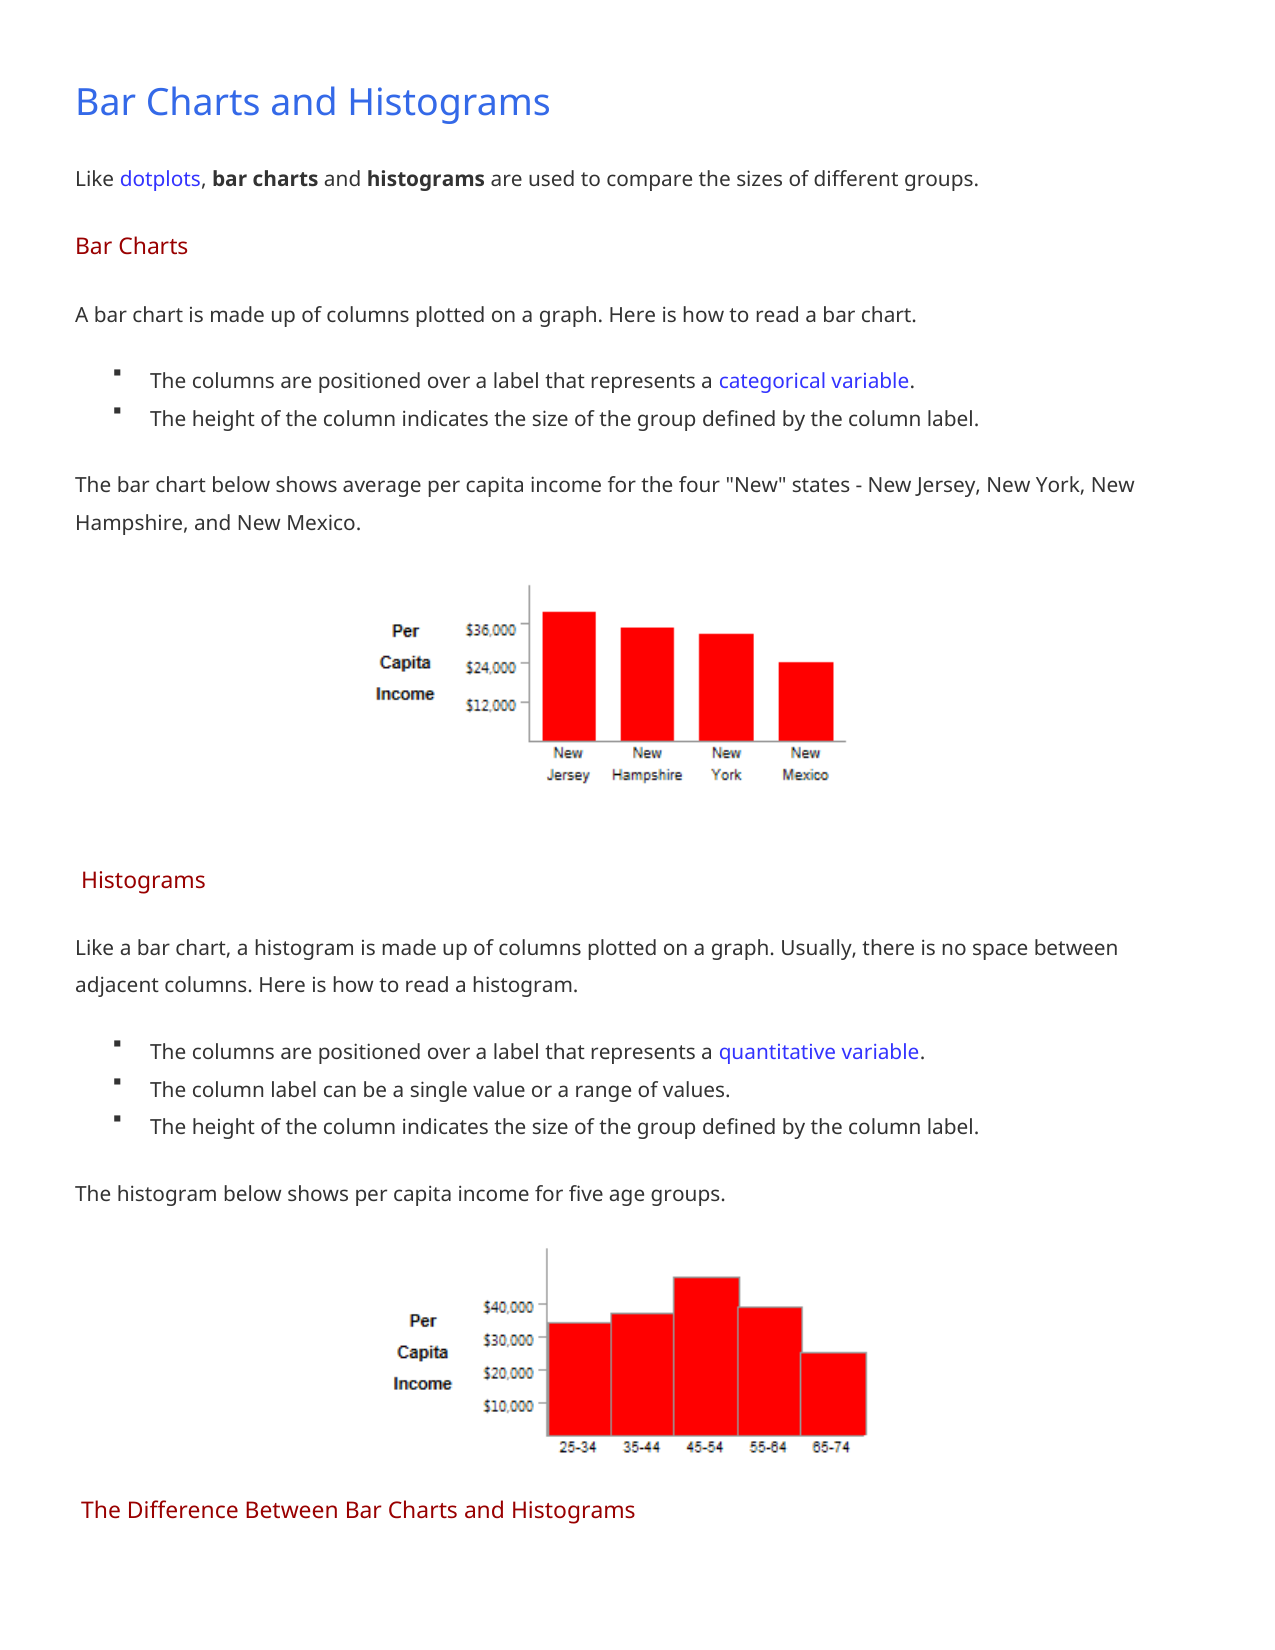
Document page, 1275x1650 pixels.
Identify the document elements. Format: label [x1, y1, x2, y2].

picture [393, 1236, 883, 1459]
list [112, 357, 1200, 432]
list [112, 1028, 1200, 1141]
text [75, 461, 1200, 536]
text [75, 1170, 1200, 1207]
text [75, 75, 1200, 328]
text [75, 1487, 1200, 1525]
picture [374, 565, 901, 829]
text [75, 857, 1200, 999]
